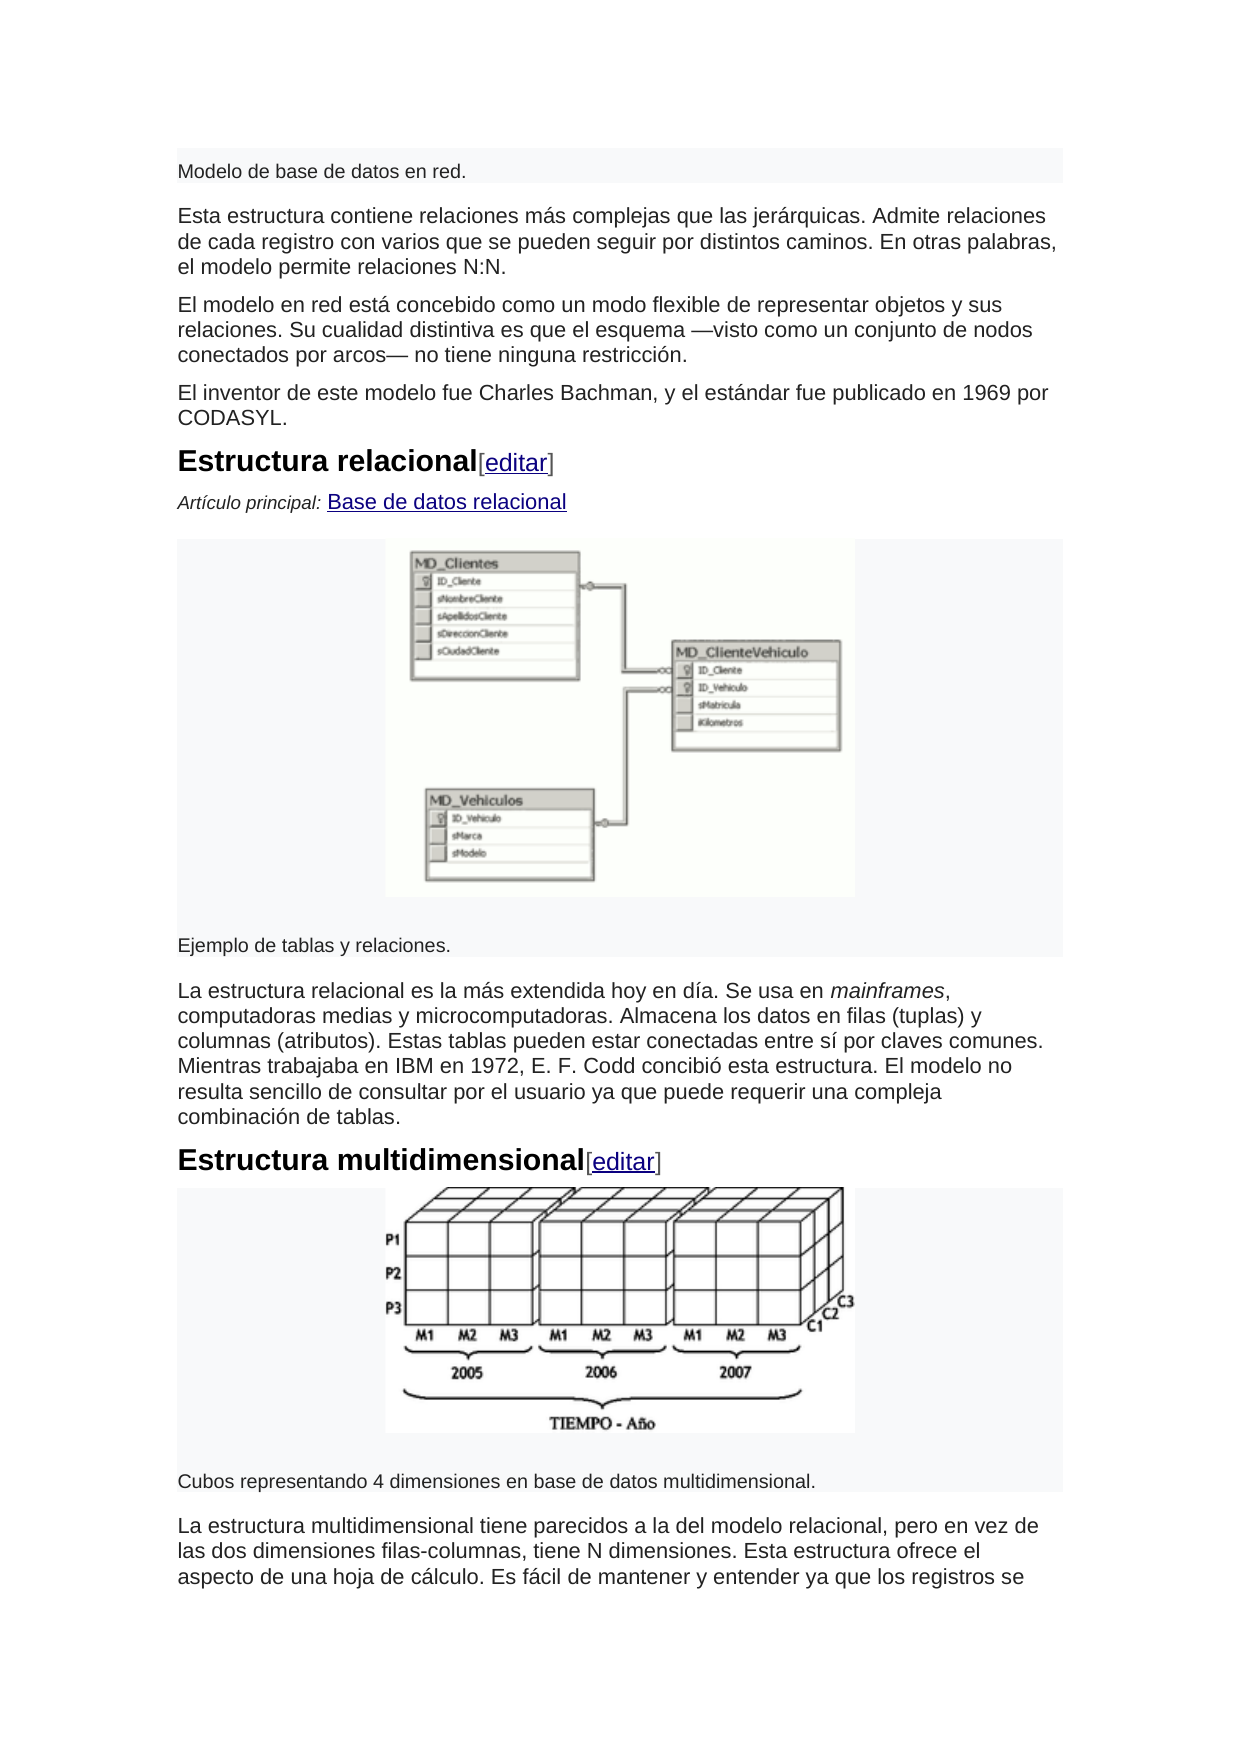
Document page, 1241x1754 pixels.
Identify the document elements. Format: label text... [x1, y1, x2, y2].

picture [385, 1187, 855, 1433]
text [177, 1513, 1063, 1589]
text El modelo en red está concebido como un modo flexible de representar objetos y sus relaciones. Su cualidad distintiva es que el esquema —visto como un conjunto de nodos conectados por arcos— no tiene ninguna restricción. [177, 292, 1063, 367]
text Modelo de base de datos en red. [177, 148, 1063, 183]
text El inventor de este modelo fue Charles Bachman, y el estándar fue publicado en 1969 por CODASYL. [177, 380, 1063, 430]
text Esta estructura contiene relaciones más complejas que las jerárquicas. Admite relaciones de cada registro con varios que se pueden seguir por distintos caminos. En otras palabras, el modelo permite relaciones N:N. [177, 203, 1063, 279]
text Cubos representando 4 dimensiones en base de datos multidimensional. [177, 1457, 1063, 1492]
text La estructura relacional es la más extendida hoy en día. Se usa en mainframes, computadoras medias y microcomputadoras. Almacena los datos en filas (tuplas) y columnas (atributos). Estas tablas pueden estar conectadas entre sí por claves comunes. Mientras trabajaba en IBM en 1972, E. F. Codd concibió esta estructura. El modelo no resulta sencillo de consultar por el usuario ya que puede requerir una compleja combinación de tablas. [177, 978, 1063, 1129]
subtitle Estructura relacional[editar] [177, 443, 1063, 477]
text Ejemplo de tablas y relaciones. [177, 922, 1063, 957]
subtitle Estructura multidimensional[editar] [177, 1142, 1063, 1176]
picture [385, 538, 855, 897]
text Artículo principal: Base de datos relacional [177, 489, 1063, 514]
